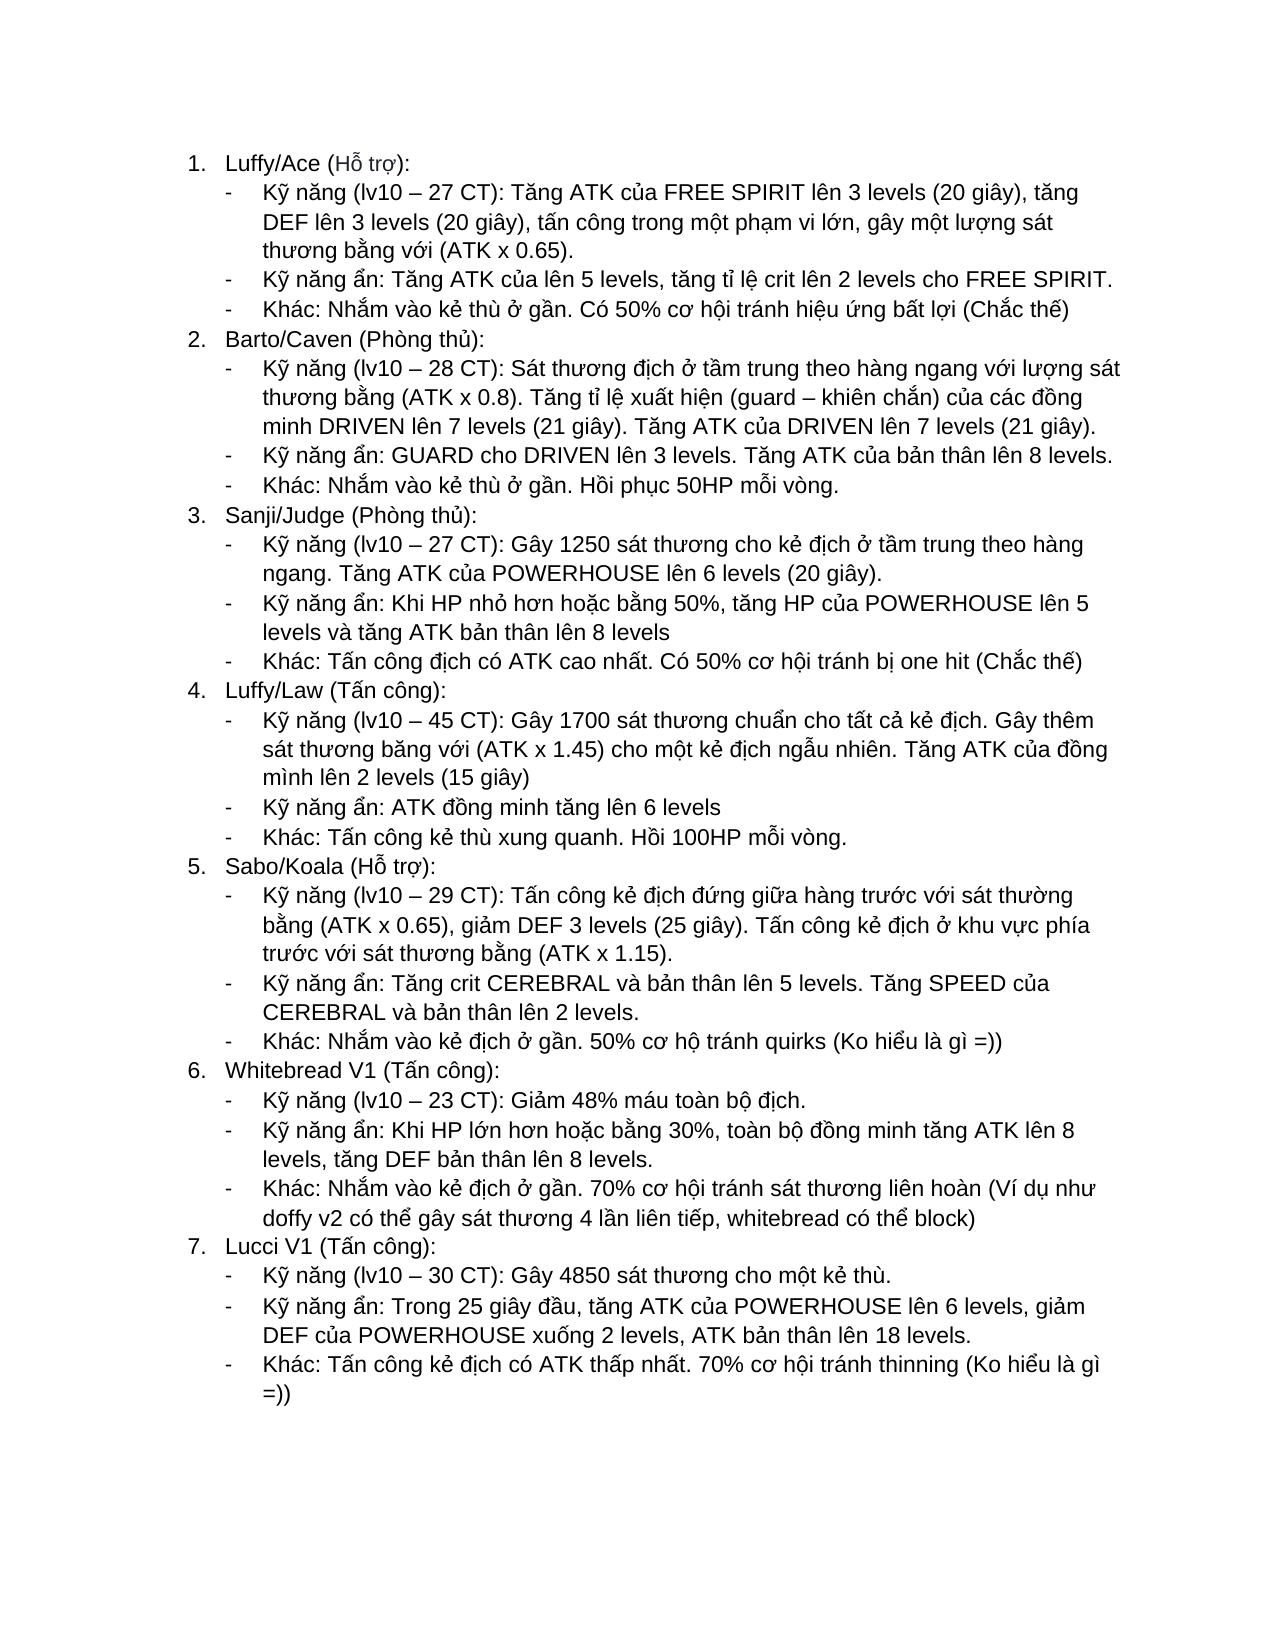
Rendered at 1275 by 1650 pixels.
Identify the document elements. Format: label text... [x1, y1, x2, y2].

list Kỹ năng (lv10 – 30 CT): Gây 4850 sát thương cho một kẻ thù. [225, 1262, 1125, 1289]
list Khác: Tấn công địch có ATK cao nhất. Có 50% cơ hội tránh bị one hit (Chắc thế) [225, 647, 1125, 675]
list Barto/Caven (Phòng thủ): [187, 326, 1125, 352]
list Khác: Tấn công kẻ thù xung quanh. Hồi 100HP mỗi vòng. [225, 823, 1125, 851]
list Whitebread V1 (Tấn công): [187, 1057, 1125, 1084]
list Kỹ năng (lv10 – 28 CT): Sát thương địch ở tầm trung theo hàng ngang với lượng sát thương bằng (ATK x 0.8). Tăng tỉ lệ xuất hiện (guard – khiên chắn) của các đồng minh DRIVEN lên 7 levels (21 giây). Tăng ATK của DRIVEN lên 7 levels (21 giây). [225, 354, 1125, 439]
list Khác: Nhắm vào kẻ thù ở gần. Có 50% cơ hội tránh hiệu ứng bất lợi (Chắc thế) [225, 296, 1125, 324]
list Sabo/Koala (Hỗ trợ): [187, 853, 1125, 879]
list Kỹ năng ẩn: Trong 25 giây đầu, tăng ATK của POWERHOUSE lên 6 levels, giảm DEF của POWERHOUSE xuống 2 levels, ATK bản thân lên 18 levels. [225, 1292, 1125, 1348]
list Khác: Tấn công kẻ địch có ATK thấp nhất. 70% cơ hội tránh thinning (Ko hiểu là gì =)) [225, 1350, 1125, 1407]
list Kỹ năng (lv10 – 45 CT): Gây 1700 sát thương chuẩn cho tất cả kẻ địch. Gây thêm sát thương băng với (ATK x 1.45) cho một kẻ địch ngẫu nhiên. Tăng ATK của đồng mình lên 2 levels (15 giây) [225, 706, 1125, 791]
list Khác: Nhắm vào kẻ thù ở gần. Hồi phục 50HP mỗi vòng. [225, 471, 1125, 499]
list Kỹ năng ẩn: Tăng ATK của lên 5 levels, tăng tỉ lệ crit lên 2 levels cho FREE SPIRIT. [225, 265, 1125, 293]
list Luffy/Ace (Hỗ trợ): [187, 150, 1125, 176]
list Kỹ năng ẩn: Khi HP nhỏ hơn hoặc bằng 50%, tăng HP của POWERHOUSE lên 5 levels và tăng ATK bản thân lên 8 levels [225, 589, 1125, 645]
list Khác: Nhắm vào kẻ địch ở gần. 70% cơ hội tránh sát thương liên hoàn (Ví dụ như doffy v2 có thể gây sát thương 4 lần liên tiếp, whitebread có thể block) [225, 1174, 1125, 1231]
list Luffy/Law (Tấn công): [187, 677, 1125, 704]
list Kỹ năng ẩn: Tăng crit CEREBRAL và bản thân lên 5 levels. Tăng SPEED của CEREBRAL và bản thân lên 2 levels. [225, 969, 1125, 1025]
list Kỹ năng (lv10 – 27 CT): Tăng ATK của FREE SPIRIT lên 3 levels (20 giây), tăng DEF lên 3 levels (20 giây), tấn công trong một phạm vi lớn, gây một lượng sát thương bằng với (ATK x 0.65). [225, 178, 1125, 263]
list Kỹ năng ẩn: ATK đồng minh tăng lên 6 levels [225, 793, 1125, 821]
list Kỹ năng (lv10 – 27 CT): Gây 1250 sát thương cho kẻ địch ở tầm trung theo hàng ngang. Tăng ATK của POWERHOUSE lên 6 levels (20 giây). [225, 530, 1125, 587]
list Kỹ năng ẩn: Khi HP lớn hơn hoặc bằng 30%, toàn bộ đồng minh tăng ATK lên 8 levels, tăng DEF bản thân lên 8 levels. [225, 1116, 1125, 1172]
list Sanji/Judge (Phòng thủ): [187, 502, 1125, 528]
list Kỹ năng (lv10 – 29 CT): Tấn công kẻ địch đứng giữa hàng trước với sát thường bằng (ATK x 0.65), giảm DEF 3 levels (25 giây). Tấn công kẻ địch ở khu vực phía trước với sát thương bằng (ATK x 1.15). [225, 882, 1125, 967]
list Lucci V1 (Tấn công): [187, 1233, 1125, 1259]
list Kỹ năng ẩn: GUARD cho DRIVEN lên 3 levels. Tăng ATK của bản thân lên 8 levels. [225, 441, 1125, 469]
list Kỹ năng (lv10 – 23 CT): Giảm 48% máu toàn bộ địch. [225, 1086, 1125, 1114]
list Khác: Nhắm vào kẻ địch ở gần. 50% cơ hộ tránh quirks (Ko hiểu là gì =)) [225, 1027, 1125, 1055]
